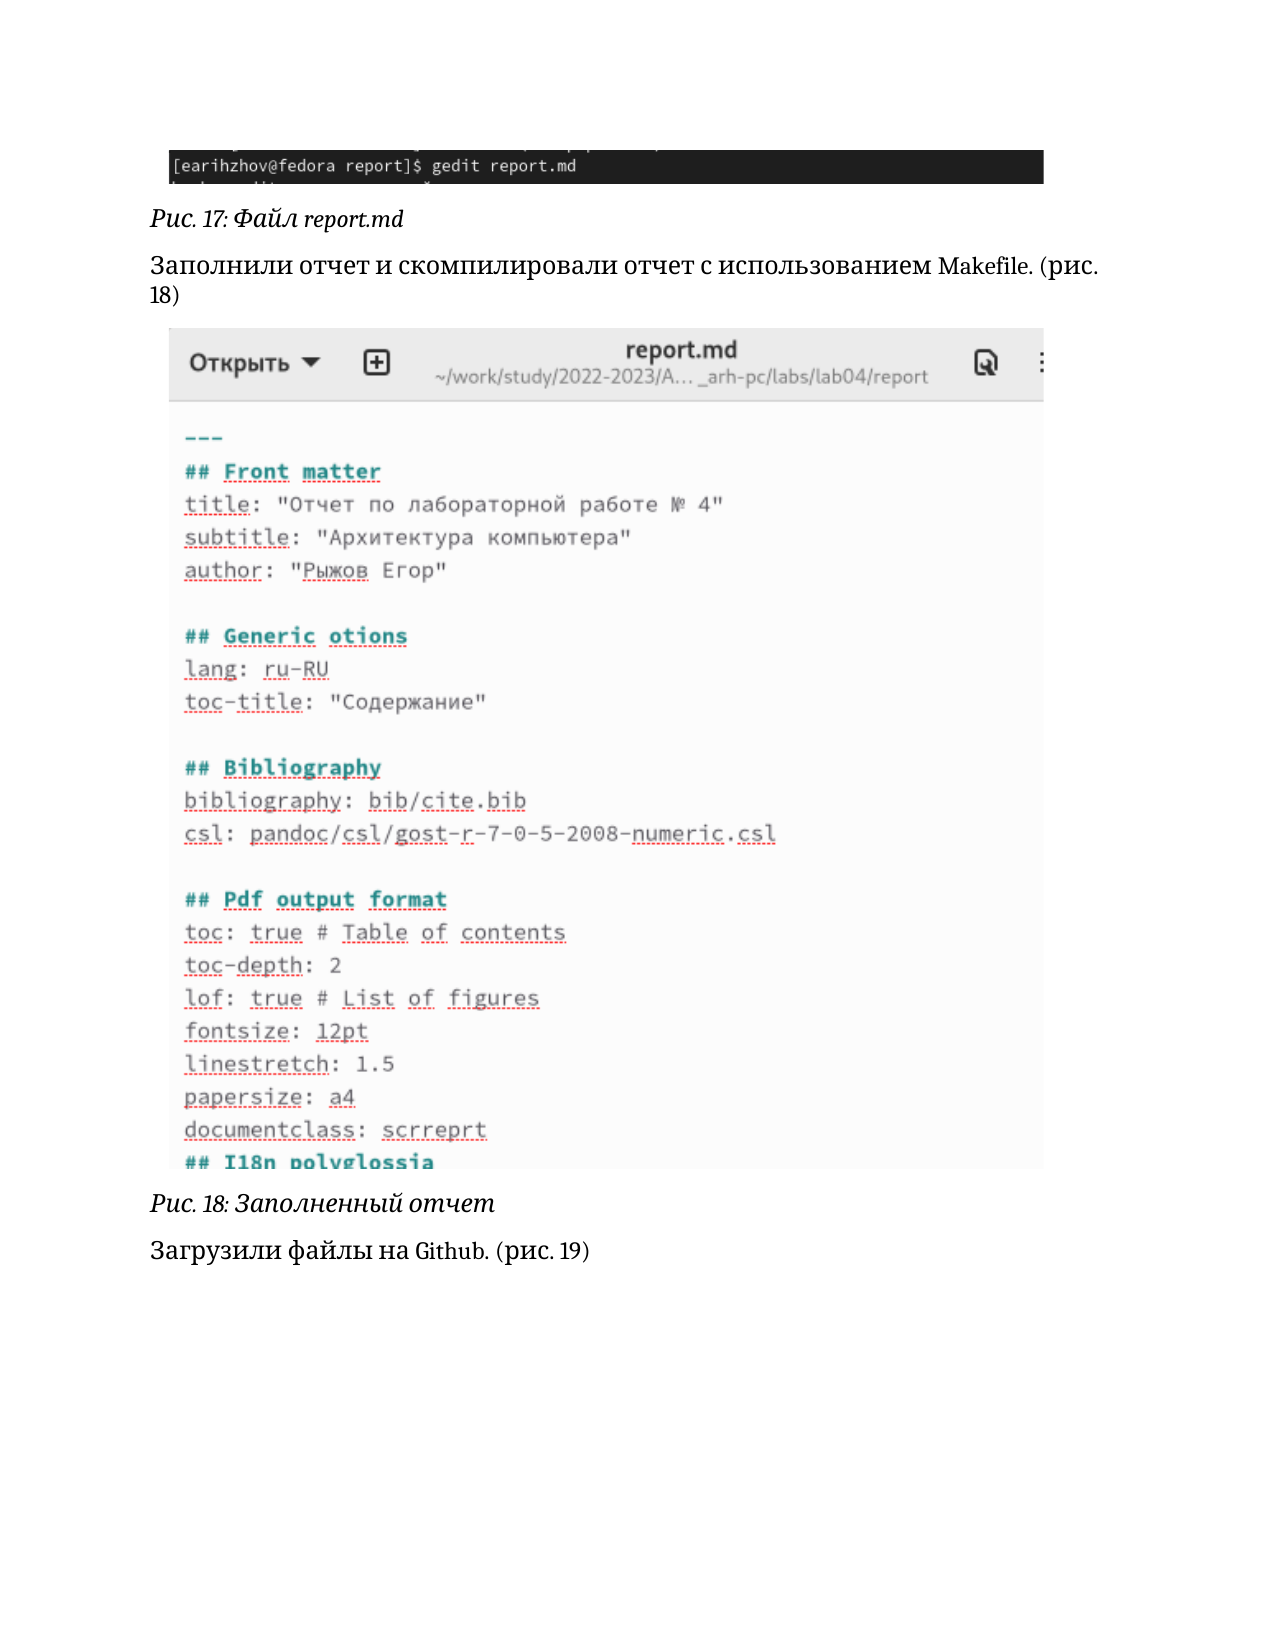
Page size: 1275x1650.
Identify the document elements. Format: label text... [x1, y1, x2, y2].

text Рис. 18: Заполненный отчет [150, 1190, 1125, 1218]
text Заполнили отчет и скомпилировали отчет с использованием Makefile. (рис. 18) [150, 252, 1125, 309]
picture [168, 150, 1044, 184]
text Рис. 17: Файл report.md [150, 204, 1125, 233]
picture [168, 328, 1044, 1169]
text Загрузили файлы на Github. (рис. 19) [150, 1237, 1125, 1266]
